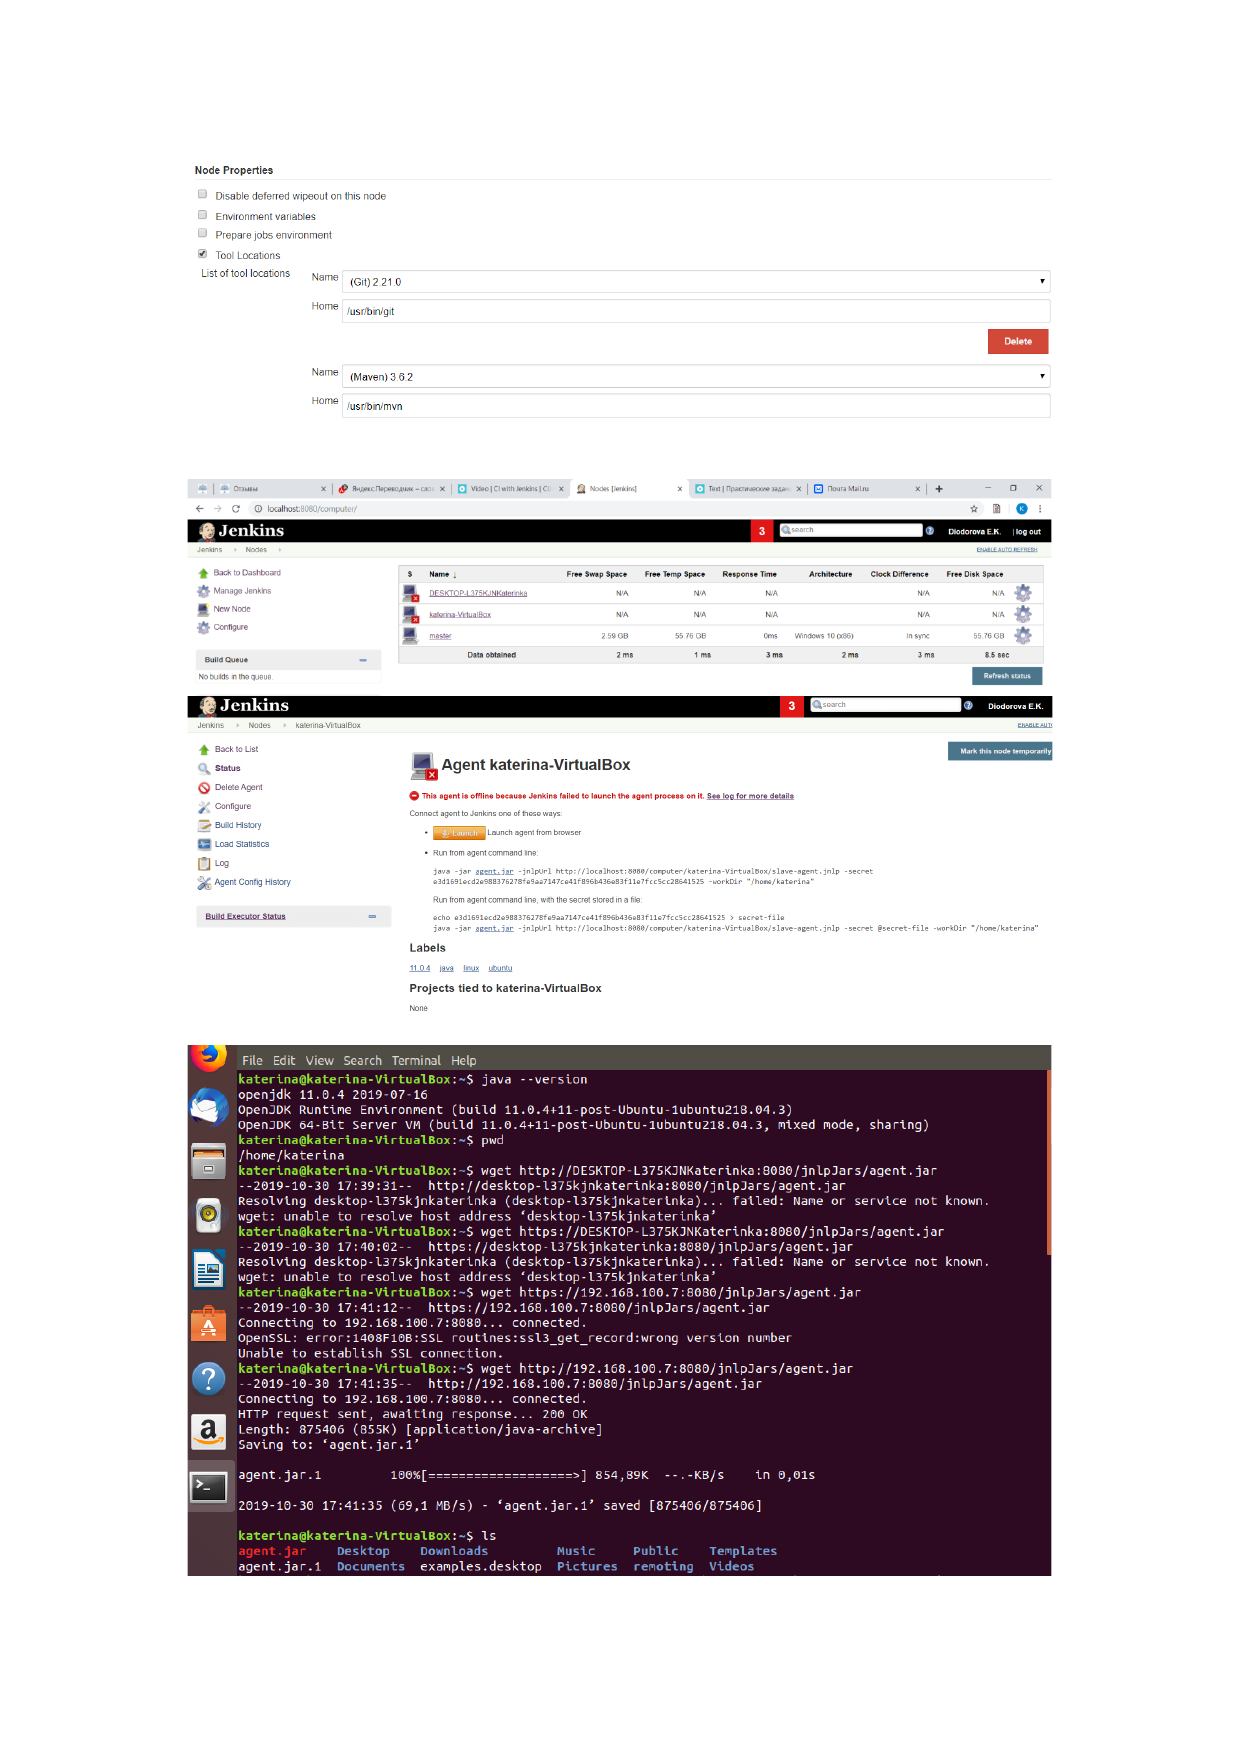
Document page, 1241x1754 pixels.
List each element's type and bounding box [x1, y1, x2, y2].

picture [187, 150, 1052, 419]
picture [187, 479, 1053, 1015]
picture [187, 1045, 1052, 1576]
